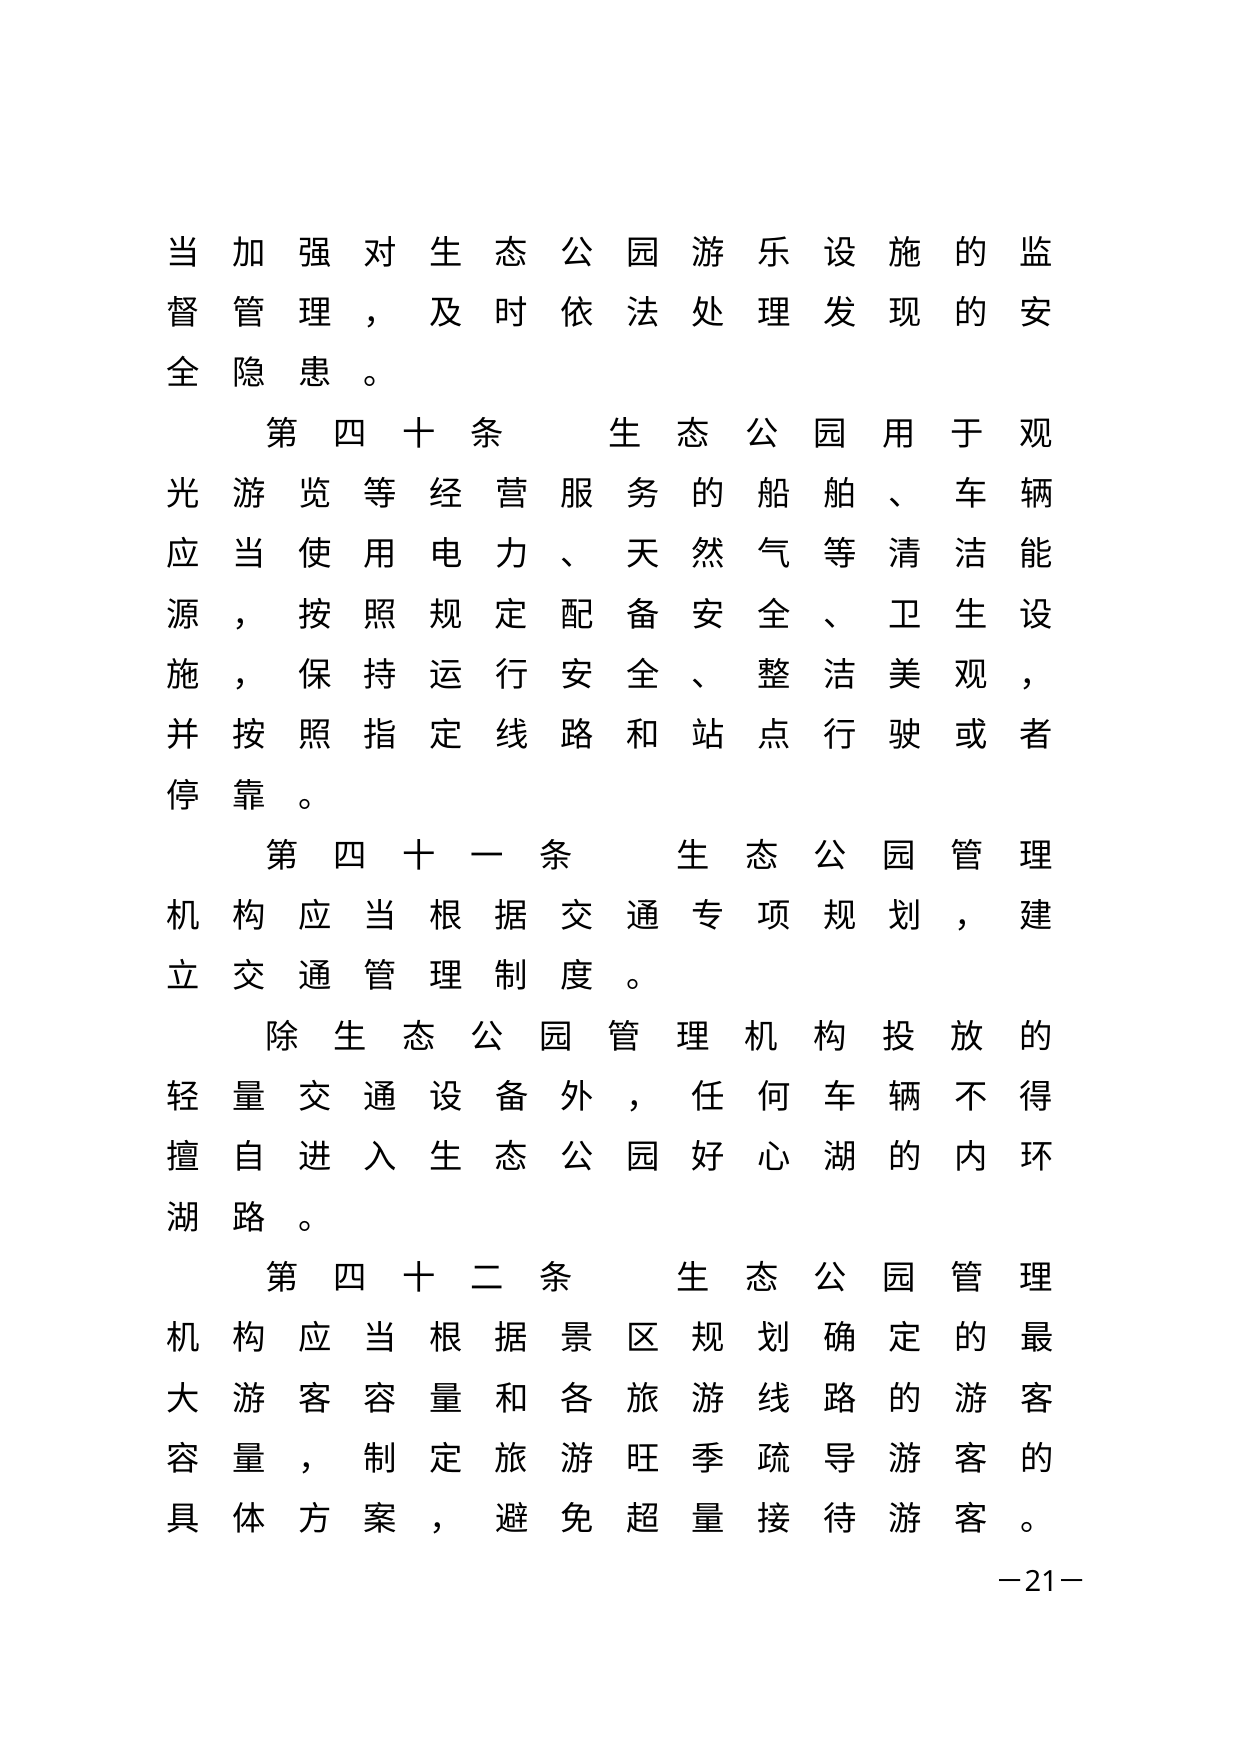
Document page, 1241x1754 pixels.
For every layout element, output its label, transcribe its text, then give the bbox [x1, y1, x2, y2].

text 第四十一条 生态公园管理机构应当根据交通专项规划，建立交通管理制度。 [167, 823, 1085, 1003]
text 第四十条 生态公园用于观光游览等经营服务的船舶、车辆应当使用电力、天然气等清洁能源，按照规定配备安全、卫生设施，保持运行安全、整洁美观，并按照指定线路和站点行驶或者停靠。 [167, 400, 1085, 823]
text 除生态公园管理机构投放的轻量交通设备外，任何车辆不得擅自进入生态公园好心湖的内环湖路。 [167, 1003, 1085, 1245]
text 第四十二条 生态公园管理机构应当根据景区规划确定的最大游客容量和各旅游线路的游客容量，制定旅游旺季疏导游客的具体方案，避免超量接待游客。 [167, 1245, 1085, 1546]
text 茂南区人民政府有关部门应当加强对生态公园游乐设施的监督管理，及时依法处理发现的安全隐患。 [167, 219, 1085, 400]
